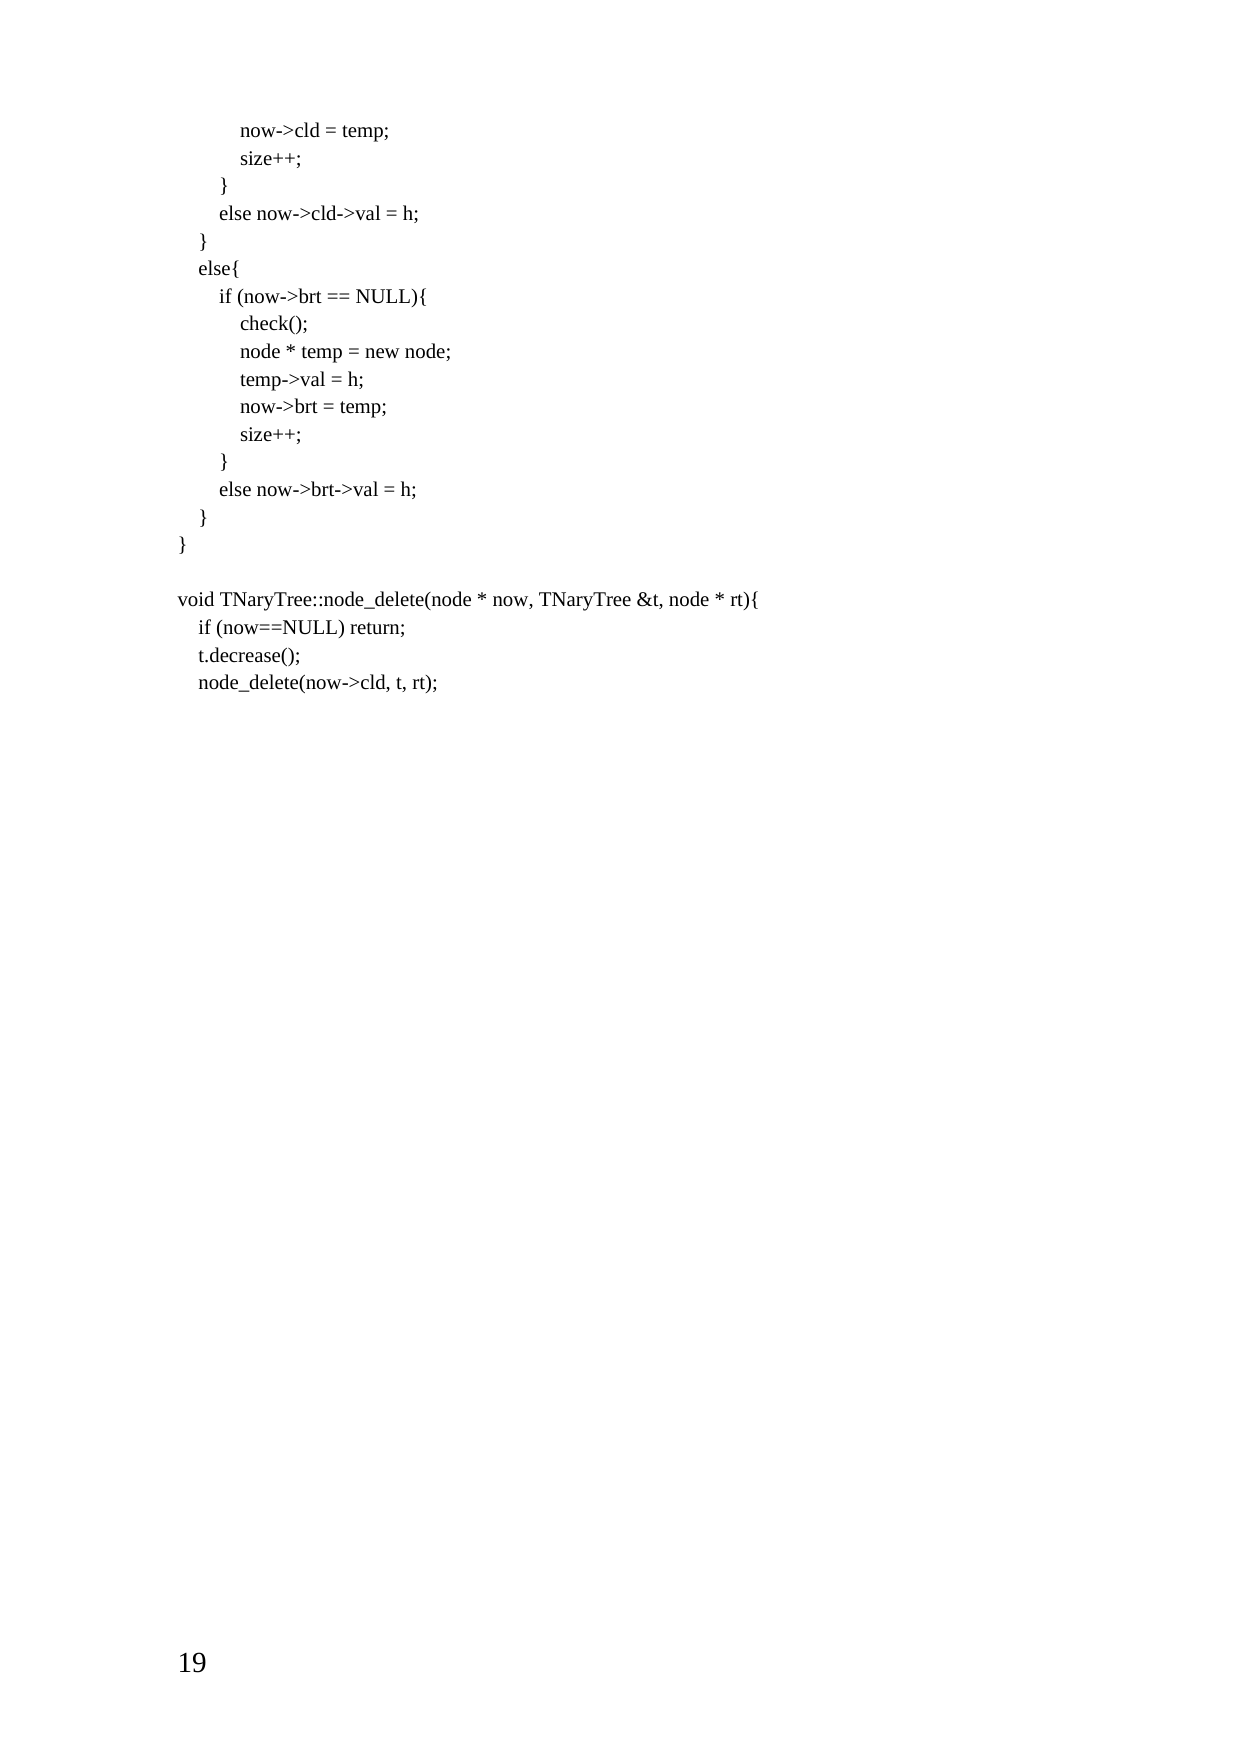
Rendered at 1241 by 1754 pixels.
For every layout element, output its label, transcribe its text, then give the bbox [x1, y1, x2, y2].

subtitle if (now==NULL) return; [177, 615, 1152, 639]
subtitle else now->cld->val = h; [177, 201, 1152, 225]
subtitle now->brt = temp; [177, 394, 1152, 418]
subtitle } [177, 228, 1152, 253]
subtitle t.decrease(); [177, 643, 1152, 667]
subtitle temp->val = h; [177, 367, 1152, 391]
subtitle size++; [177, 146, 1152, 170]
subtitle else{ [177, 256, 1152, 280]
subtitle } [177, 449, 1152, 473]
subtitle node * temp = new node; [177, 339, 1152, 363]
subtitle void TNaryTree::node_delete(node * now, TNaryTree &t, node * rt){ [177, 587, 1152, 611]
subtitle check(); [177, 311, 1152, 335]
subtitle else now->brt->val = h; [177, 477, 1152, 501]
subtitle } [177, 504, 1152, 529]
subtitle } [177, 173, 1152, 197]
subtitle if (now->brt == NULL){ [177, 284, 1152, 308]
subtitle node_delete(now->cld, t, rt); [177, 670, 1152, 694]
subtitle now->cld = temp; [177, 118, 1152, 142]
subtitle size++; [177, 422, 1152, 446]
subtitle } [177, 532, 1152, 556]
